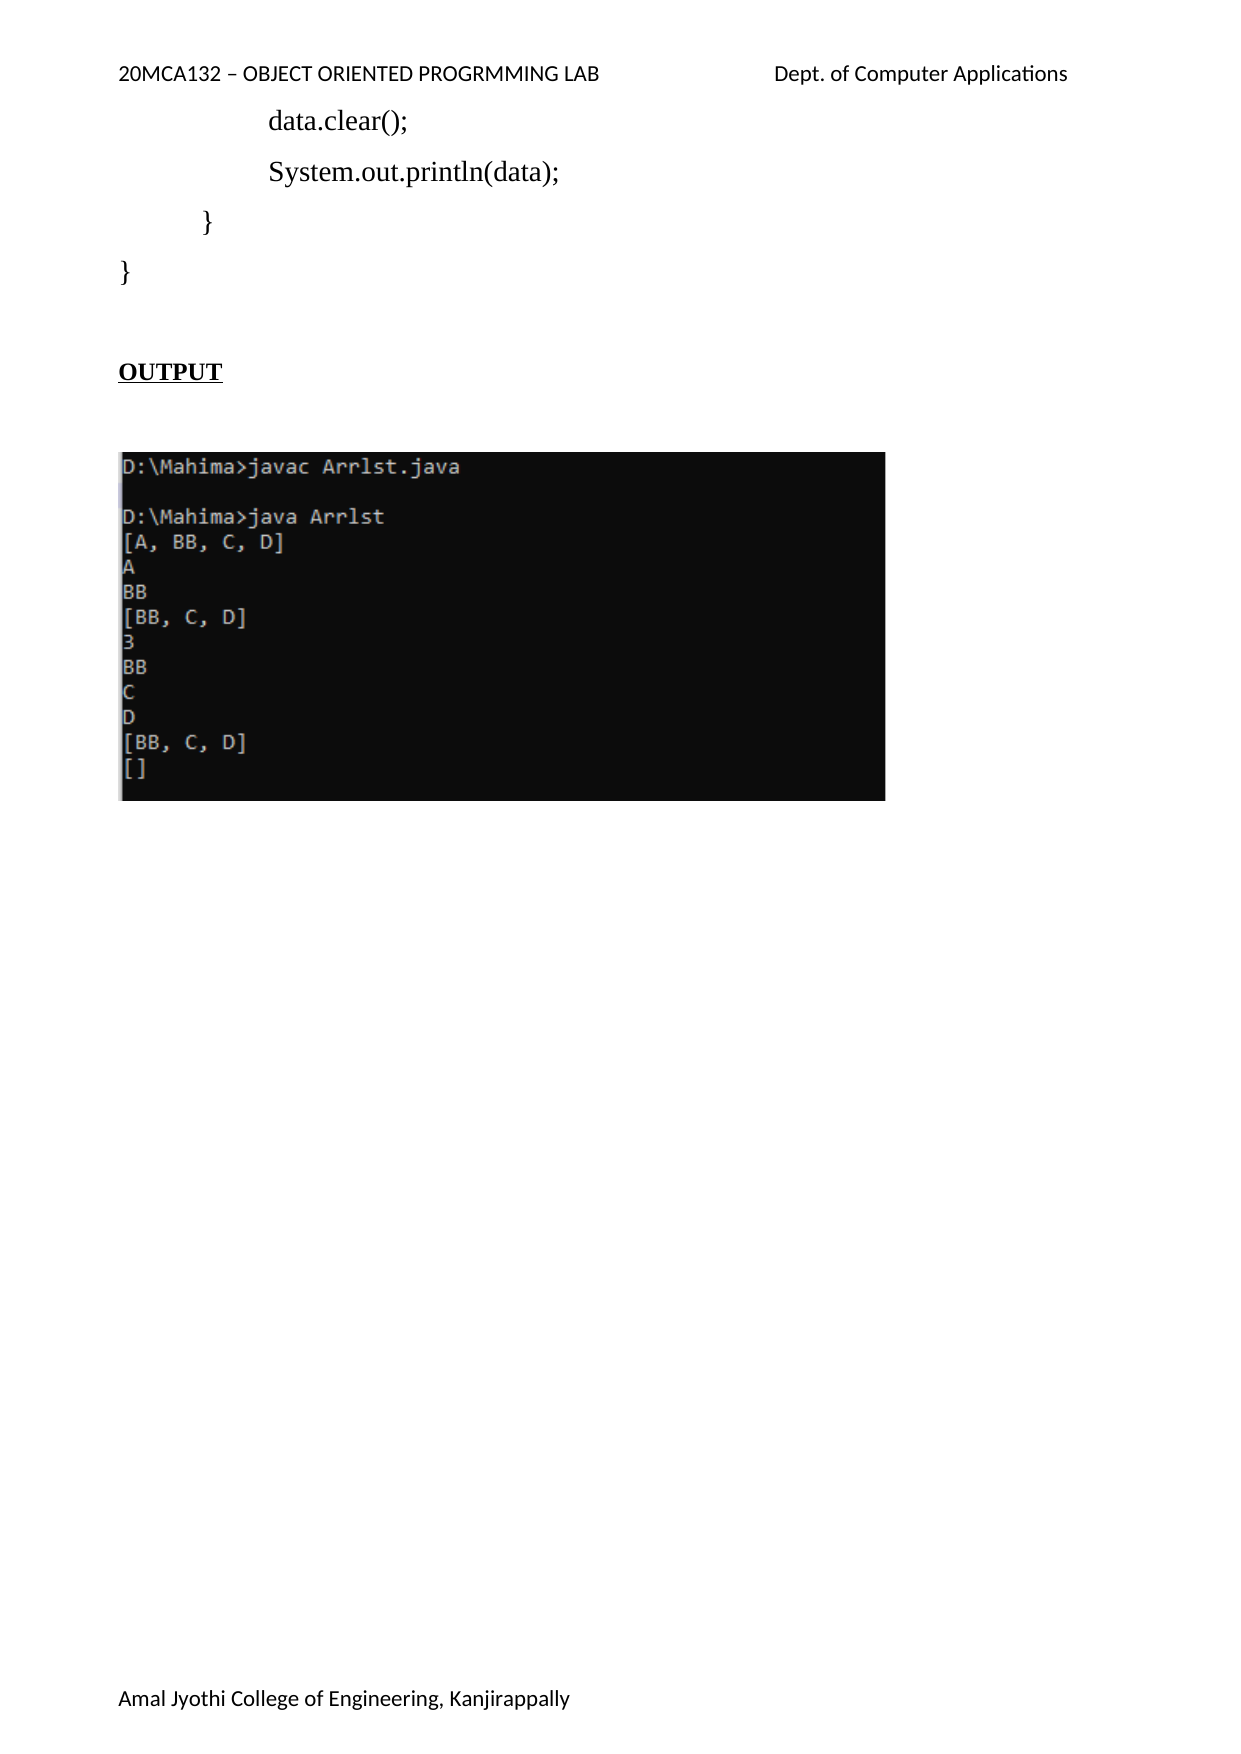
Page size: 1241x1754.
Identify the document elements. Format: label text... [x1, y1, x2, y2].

text } [118, 204, 1167, 237]
text OUTPUT [118, 357, 1167, 386]
text } [118, 254, 1167, 288]
picture [118, 452, 886, 801]
text data.clear(); [118, 103, 1167, 137]
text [118, 154, 1167, 187]
